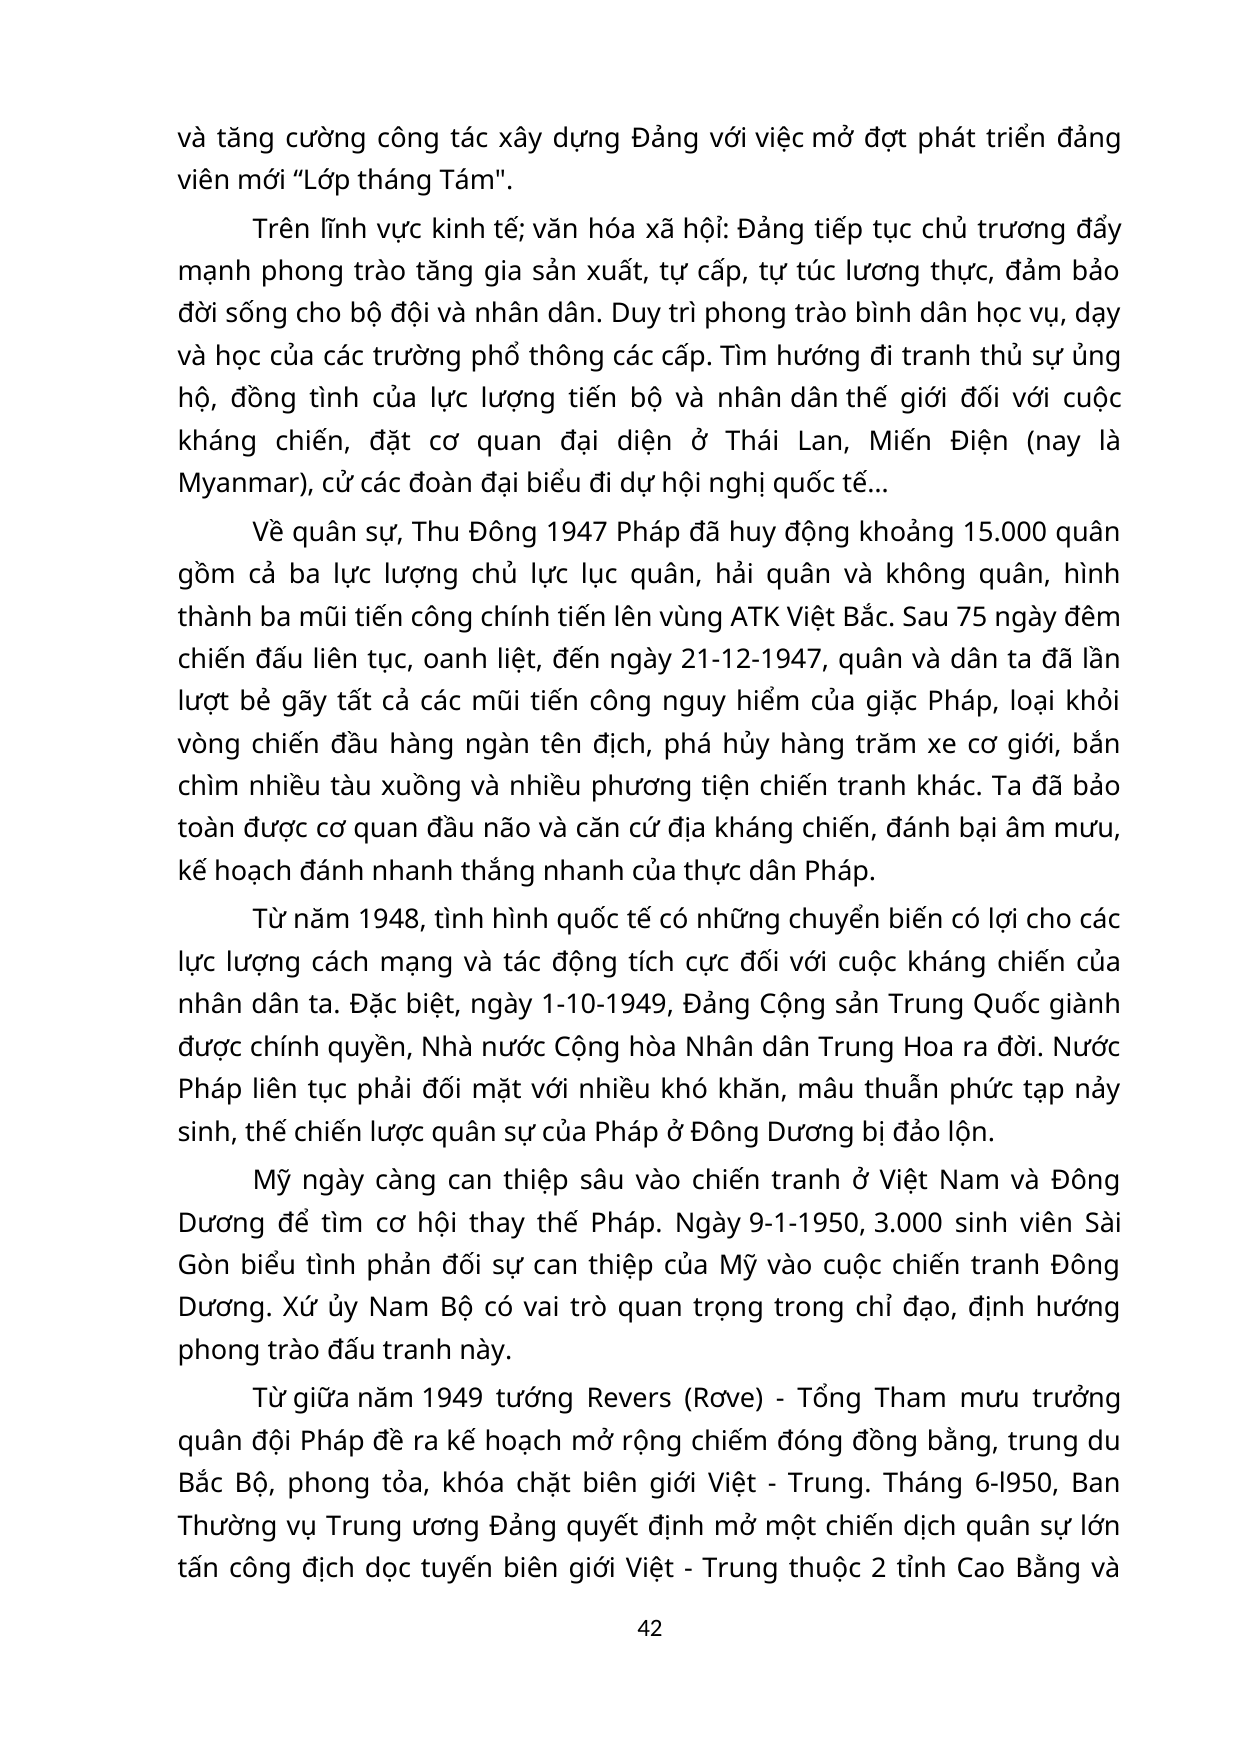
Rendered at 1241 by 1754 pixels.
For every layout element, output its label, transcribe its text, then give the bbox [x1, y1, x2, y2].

text Về quân sự, Thu Đông 1947 Pháp đã huy động khoảng 15.000 quân gồm cả ba lực lượng chủ lực lục quân, hải quân và không quân, hình thành ba mũi tiến công chính tiến lên vùng ATK Việt Bắc. Sau 75 ngày đêm chiến đấu liên tục, oanh liệt, đến ngày 21-12-1947, quân và dân ta đã lần lượt bẻ gãy tất cả các mũi tiến công nguy hiểm của giặc Pháp, loại khỏi vòng chiến đầu hàng ngàn tên địch, phá hủy hàng trăm xe cơ giới, bắn chìm nhiều tàu xuồng và nhiều phương tiện chiến tranh khác. Ta đã bảo toàn được cơ quan đầu não và căn cứ địa kháng chiến, đánh bại âm mưu, kế hoạch đánh nhanh thắng nhanh của thực dân Pháp. [177, 512, 1122, 888]
text Mỹ ngày càng can thiệp sâu vào chiến tranh ở Việt Nam và Đông Dương để tìm cơ hội thay thế Pháp. Ngày 9-1-1950, 3.000 sinh viên Sài Gòn biểu tình phản đối sự can thiệp của Mỹ vào cuộc chiến tranh Đông Dương. Xứ ủy Nam Bộ có vai trò quan trọng trong chỉ đạo, định hướng phong trào đấu tranh này. [177, 1161, 1122, 1367]
text Trên lĩnh vực kinh tế; văn hóa xã hộỉ: Đảng tiếp tục chủ trương đẩy mạnh phong trào tăng gia sản xuất, tự cấp, tự túc lương thực, đảm bảo đời sống cho bộ đội và nhân dân. Duy trì phong trào bình dân học vụ, dạy và học của các trường phổ thông các cấp. Tìm hướng đi tranh thủ sự ủng hộ, đồng tình của lực lượng tiến bộ và nhân dân thế giới đối với cuộc kháng chiến, đặt cơ quan đại diện ở Thái Lan, Miến Điện (nay là Myanmar), cử các đoàn đại biểu đi dự hội nghị quốc tế… [177, 209, 1122, 500]
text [177, 118, 1122, 197]
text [177, 1379, 1122, 1585]
text Từ năm 1948, tình hình quốc tế có những chuyển biến có lợi cho các lực lượng cách mạng và tác động tích cực đối với cuộc kháng chiến của nhân dân ta. Đặc biệt, ngày 1-10-1949, Đảng Cộng sản Trung Quốc giành được chính quyền, Nhà nước Cộng hòa Nhân dân Trung Hoa ra đời. Nước Pháp liên tục phải đối mặt với nhiều khó khăn, mâu thuẫn phức tạp nảy sinh, thế chiến lược quân sự của Pháp ở Đông Dương bị đảo lộn. [177, 900, 1122, 1149]
